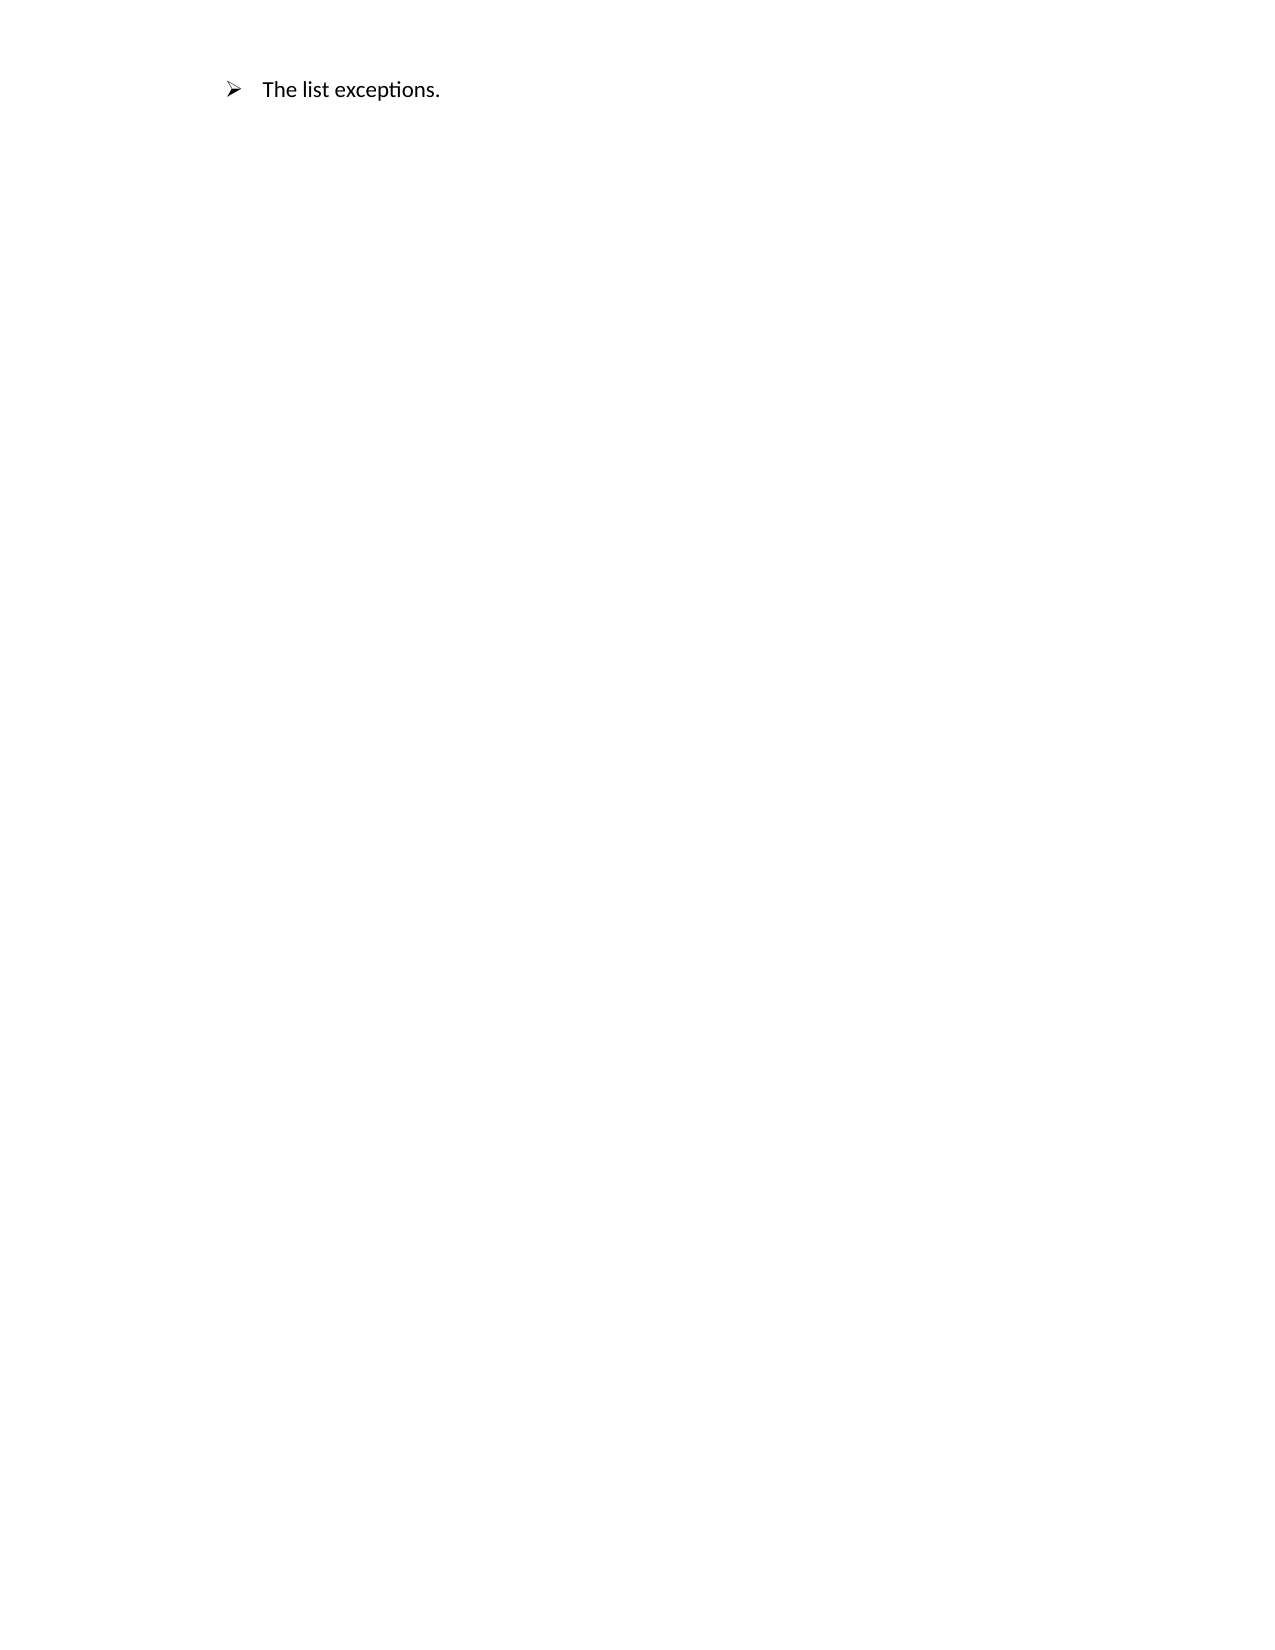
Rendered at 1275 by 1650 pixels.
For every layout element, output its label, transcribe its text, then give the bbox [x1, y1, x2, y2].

list The list exceptions. [225, 75, 1200, 103]
